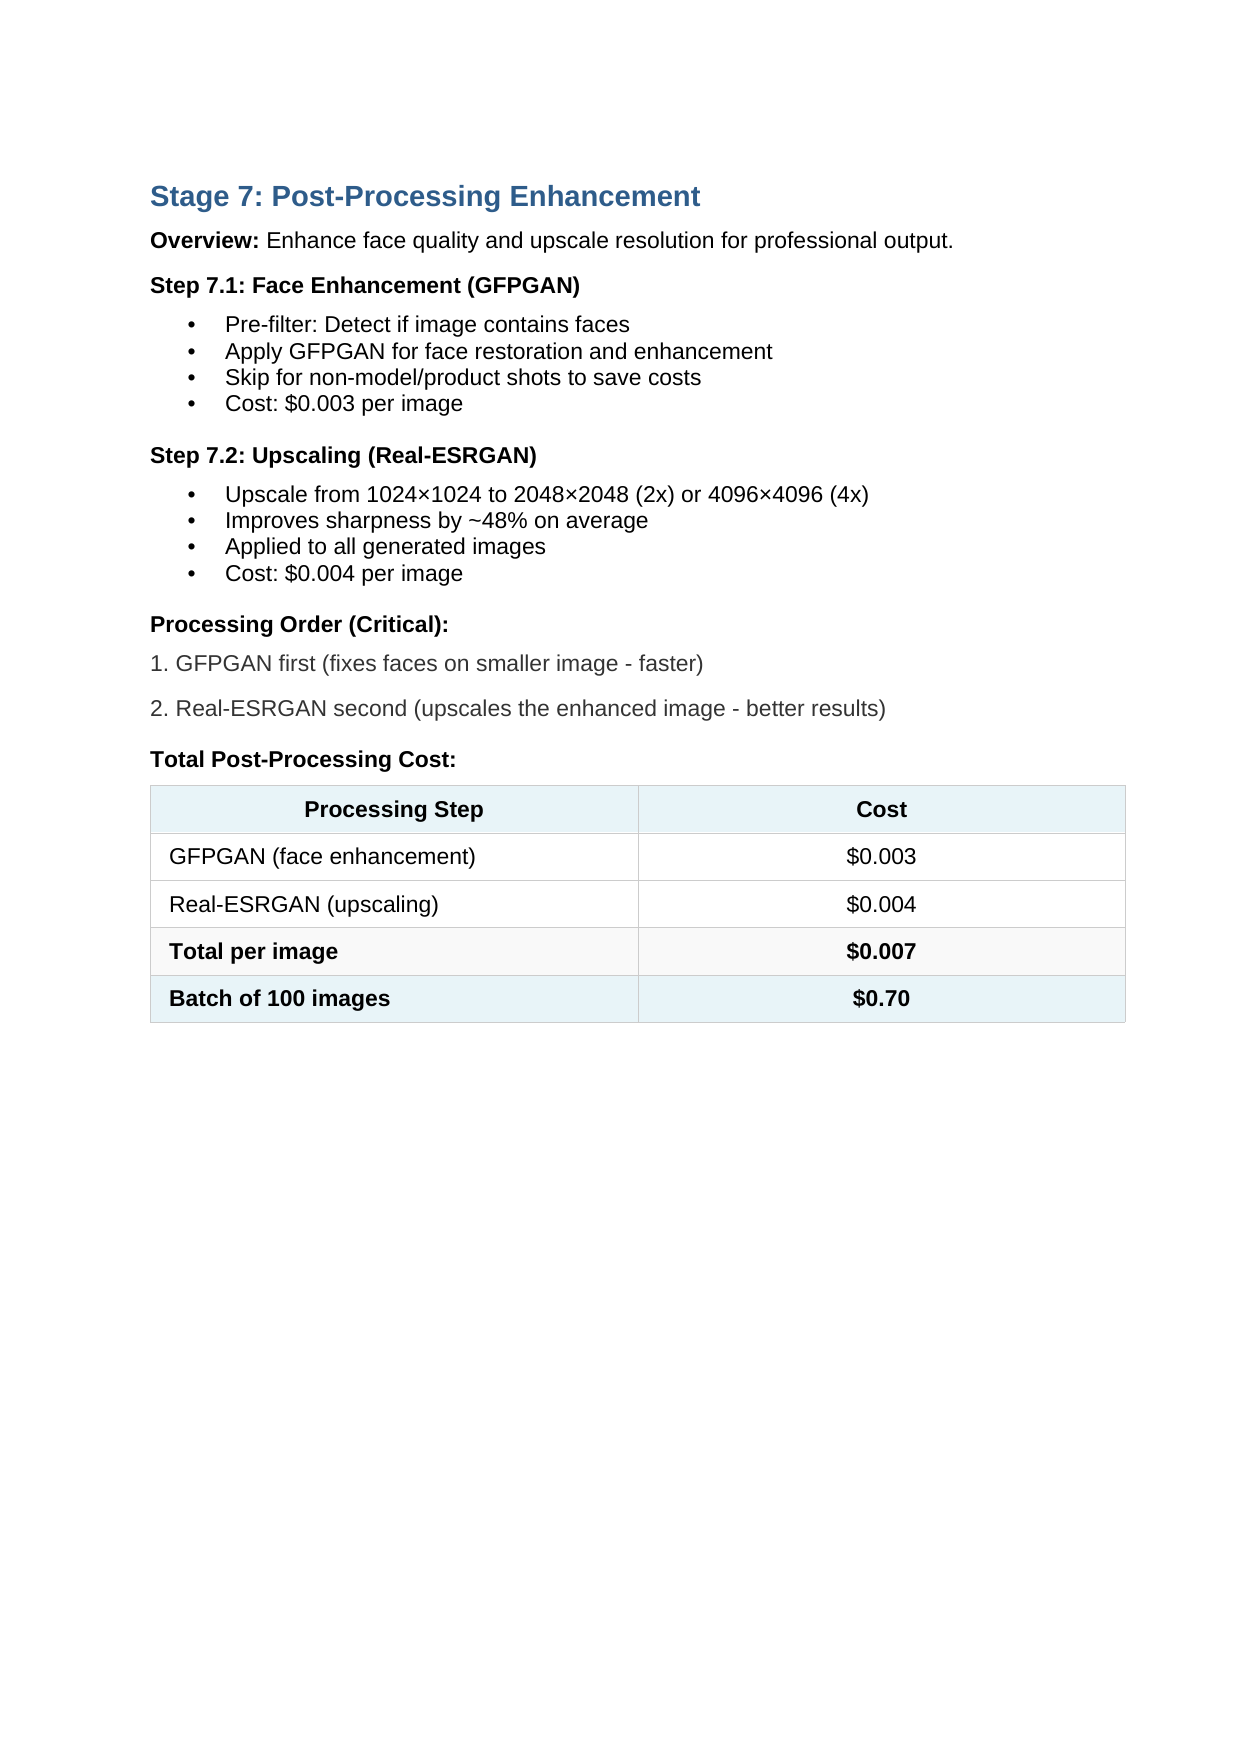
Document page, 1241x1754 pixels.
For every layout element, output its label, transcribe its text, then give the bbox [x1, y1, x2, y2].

table_cell GFPGAN (face enhancement) [151, 834, 638, 880]
text Step 7.2: Upscaling (Real-ESRGAN) [150, 442, 1090, 468]
subtitle Stage 7: Post-Processing Enhancement [150, 179, 1090, 213]
table_cell Real-ESRGAN (upscaling) [151, 881, 638, 927]
list Skip for non-model/product shots to save costs [187, 364, 1090, 390]
list Cost: $0.003 per image [187, 390, 1090, 417]
text Step 7.1: Face Enhancement (GFPGAN) [150, 272, 1090, 299]
text Overview: Enhance face quality and upscale resolution for professional output. [150, 227, 1090, 254]
table_cell $0.70 [639, 976, 1125, 1022]
table_header Cost [639, 786, 1125, 832]
list Apply GFPGAN for face restoration and enhancement [187, 338, 1090, 364]
list Pre-filter: Detect if image contains faces [187, 311, 1090, 338]
text Processing Order (Critical): [150, 611, 1090, 637]
text 2. Real-ESRGAN second (upscales the enhanced image - better results) [150, 695, 1090, 721]
table_cell $0.003 [639, 834, 1125, 880]
list Cost: $0.004 per image [187, 559, 1090, 586]
list Upscale from 1024×1024 to 2048×2048 (2x) or 4096×4096 (4x) [187, 481, 1090, 507]
list Improves sharpness by ~48% on average [187, 507, 1090, 533]
list Applied to all generated images [187, 533, 1090, 559]
table_header Processing Step [151, 786, 638, 832]
text Total Post-Processing Cost: [150, 746, 1090, 773]
table_cell $0.004 [639, 881, 1125, 927]
table_cell $0.007 [639, 928, 1125, 975]
table_cell Batch of 100 images [151, 976, 638, 1022]
table_cell Total per image [151, 928, 638, 975]
text 1. GFPGAN first (fixes faces on smaller image - faster) [150, 650, 1090, 676]
